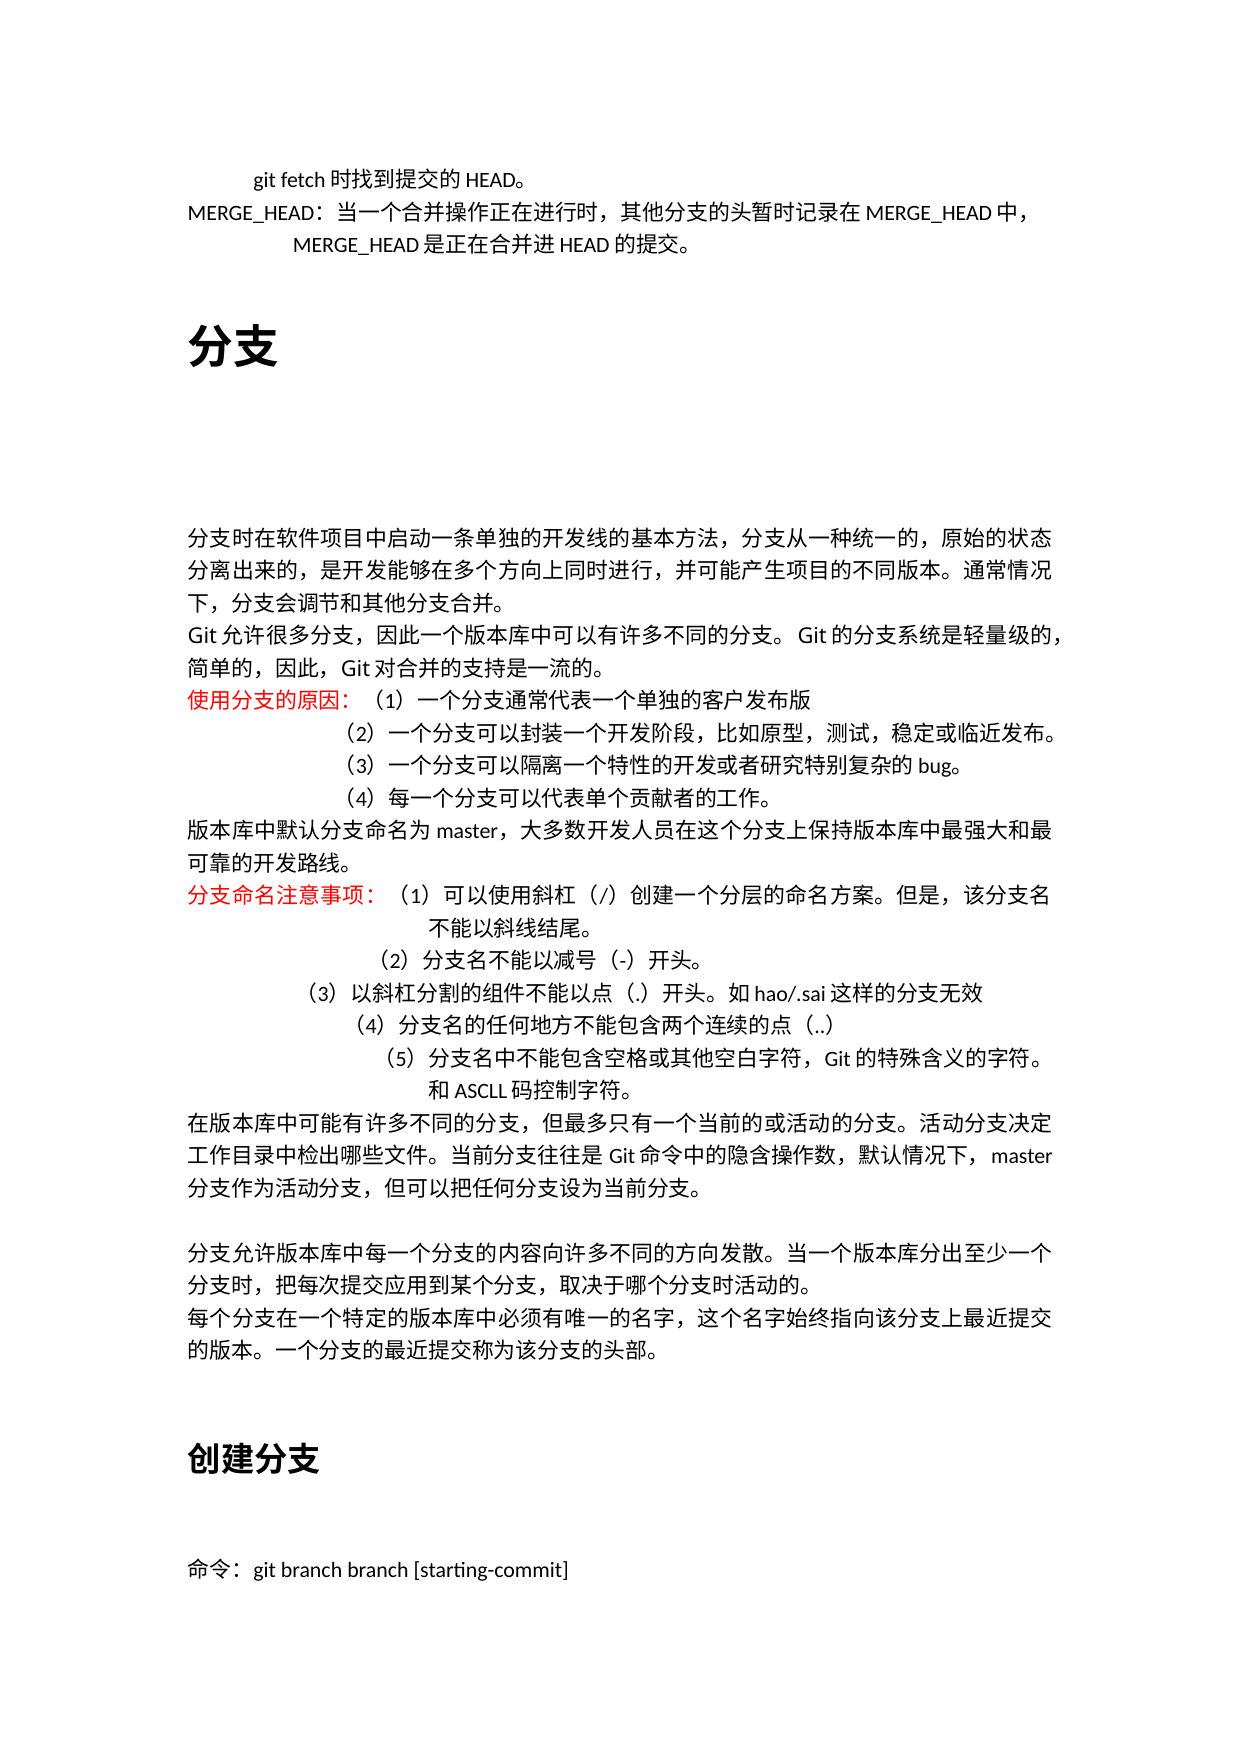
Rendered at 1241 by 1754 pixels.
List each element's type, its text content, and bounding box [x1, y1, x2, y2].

text 版本库中默认分支命名为master，大多数开发人员在这个分支上保持版本库中最强大和最可靠的开发路线。 [187, 813, 1053, 878]
subtitle 分支 [187, 295, 1053, 392]
subtitle 创建分支 [187, 1425, 1053, 1490]
text （4）分支名的任何地方不能包含两个连续的点（..） [187, 1008, 1053, 1040]
text （5）分支名中不能包含空格或其他空白字符，Git的特殊含义的字符。和ASCLL码控制字符。 [373, 1040, 1053, 1105]
text Git允许很多分支，因此一个版本库中可以有许多不同的分支。Git的分支系统是轻量级的，简单的，因此，Git对合并的支持是一流的。 [187, 618, 1053, 683]
text MERGE_HEAD：当一个合并操作正在进行时，其他分支的头暂时记录在MERGE_HEAD中， [187, 194, 1053, 227]
text 命令：git branch branch [starting-commit] [187, 1552, 1053, 1584]
text 每个分支在一个特定的版本库中必须有唯一的名字，这个名字始终指向该分支上最近提交的版本。一个分支的最近提交称为该分支的头部。 [187, 1300, 1053, 1365]
text git fetch时找到提交的HEAD。 [187, 162, 1053, 194]
text （3）以斜杠分割的组件不能以点（.）开头。如hao/.sai这样的分支无效 [187, 975, 1053, 1008]
text （4）每一个分支可以代表单个贡献者的工作。 [187, 780, 1053, 813]
text （2）一个分支可以封装一个开发阶段，比如原型，测试，稳定或临近发布。 [187, 715, 1053, 748]
text 分支命名注意事项：（1）可以使用斜杠（/）创建一个分层的命名方案。但是，该分支名不能以斜线结尾。 [187, 878, 1053, 943]
text 使用分支的原因：（1）一个分支通常代表一个单独的客户发布版 [187, 683, 1053, 715]
text （3）一个分支可以隔离一个特性的开发或者研究特别复杂的bug。 [187, 748, 1053, 780]
text MERGE_HEAD是正在合并进HEAD的提交。 [187, 227, 1053, 259]
text （2）分支名不能以减号（-）开头。 [187, 943, 1053, 975]
text 分支时在软件项目中启动一条单独的开发线的基本方法，分支从一种统一的，原始的状态分离出来的，是开发能够在多个方向上同时进行，并可能产生项目的不同版本。通常情况下，分支会调节和其他分支合并。 [187, 520, 1053, 618]
text 在版本库中可能有许多不同的分支，但最多只有一个当前的或活动的分支。活动分支决定工作目录中检出哪些文件。当前分支往往是Git命令中的隐含操作数，默认情况下，master分支作为活动分支，但可以把任何分支设为当前分支。 [187, 1105, 1053, 1203]
text 分支允许版本库中每一个分支的内容向许多不同的方向发散。当一个版本库分出至少一个分支时，把每次提交应用到某个分支，取决于哪个分支时活动的。 [187, 1235, 1053, 1300]
